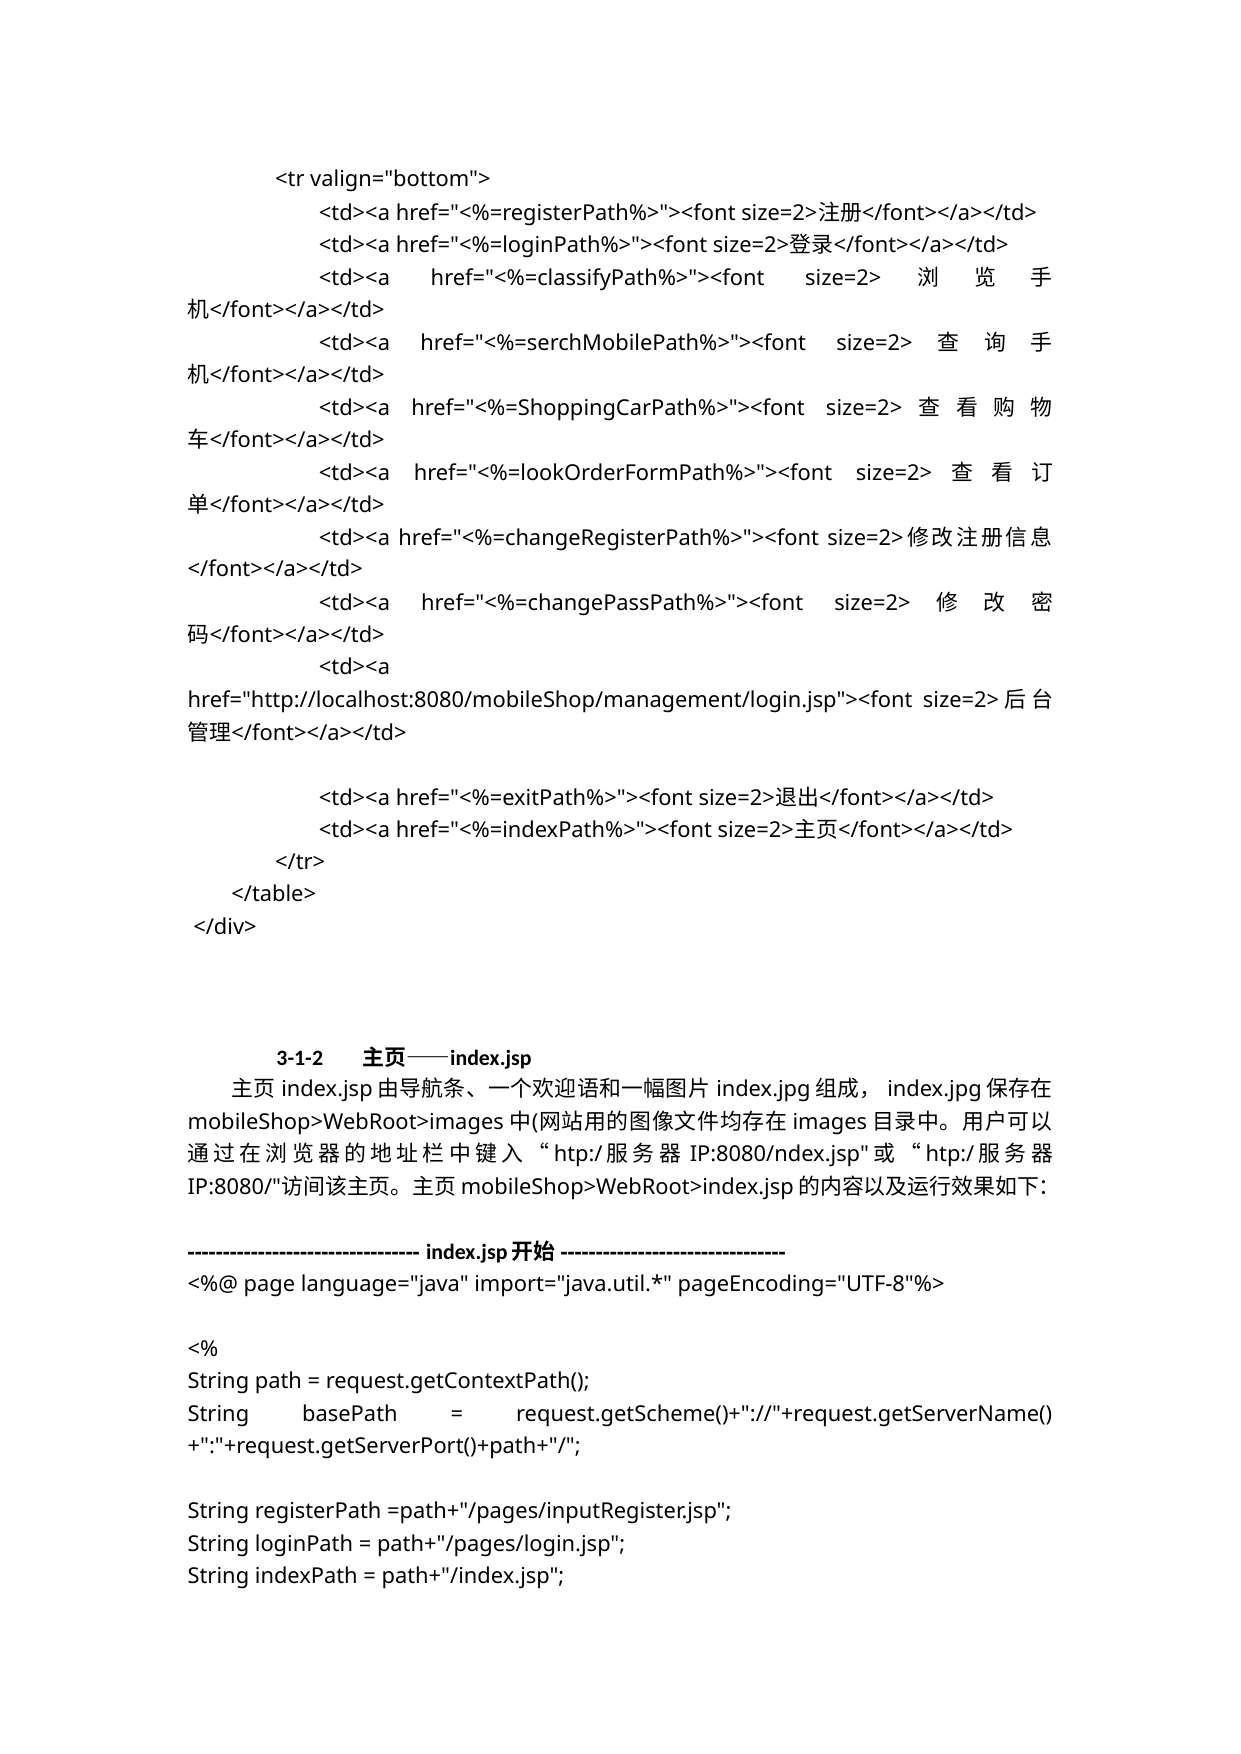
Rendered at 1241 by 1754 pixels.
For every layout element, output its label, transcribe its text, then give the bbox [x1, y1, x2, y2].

text <td><a href="<%=ShoppingCarPath%>"><font size=2>查看购物车</font></a></td> [187, 389, 1053, 454]
text <tr valign="bottom"> [187, 162, 1053, 194]
text String basePath = request.getScheme()+"://"+request.getServerName()+":"+request.getServerPort()+path+"/"; [187, 1396, 1053, 1461]
text <td><a href="<%=exitPath%>"><font size=2>退出</font></a></td> [187, 779, 1053, 812]
text <td><a href="<%=loginPath%>"><font size=2>登录</font></a></td> [187, 227, 1053, 259]
text <td><a href="<%=indexPath%>"><font size=2>主页</font></a></td> [187, 812, 1053, 844]
text <%@ page language="java" import="java.util.*" pageEncoding="UTF-8"%> [187, 1266, 1053, 1299]
text String indexPath = path+"/index.jsp"; [187, 1559, 1053, 1591]
text <td><a href="<%=classifyPath%>"><font size=2>浏览手机</font></a></td> [187, 259, 1053, 324]
text <td><a href="<%=registerPath%>"><font size=2>注册</font></a></td> [187, 194, 1053, 227]
text String loginPath = path+"/pages/login.jsp"; [187, 1526, 1053, 1559]
text 主页——index.jsp [276, 1039, 1053, 1071]
text String path = request.getContextPath(); [187, 1364, 1053, 1396]
text <% [187, 1331, 1053, 1364]
text 主页 index.jsp由导航条、一个欢迎语和一幅图片 index.jpg组成， index.jpg保存在mobileShop>WebRoot>images中(网站用的图像文件均存在images目录中。用户可以通过在浏览器的地址栏中键入“htp:/服务器IP:8080/ndex.jsp"或“htp:/服务器IP:8080/"访间该主页。主页mobileShop>WebRoot>index.jsp的内容以及运行效果如下： [187, 1071, 1053, 1201]
text <td><a href="<%=serchMobilePath%>"><font size=2>查询手机</font></a></td> [187, 324, 1053, 389]
text </div> [187, 909, 1053, 942]
text <td><a href="http://localhost:8080/mobileShop/management/login.jsp"><font size=2>后台管理</font></a></td> [187, 649, 1053, 747]
text </tr> [187, 844, 1053, 877]
text </table> [187, 877, 1053, 909]
text <td><a href="<%=changePassPath%>"><font size=2>修改密码</font></a></td> [187, 584, 1053, 649]
text --------------------------------- index.jsp开始 -------------------------------- [187, 1234, 1053, 1266]
text String registerPath =path+"/pages/inputRegister.jsp"; [187, 1494, 1053, 1526]
text <td><a href="<%=lookOrderFormPath%>"><font size=2>查看订单</font></a></td> [187, 454, 1053, 519]
text <td><a href="<%=changeRegisterPath%>"><font size=2>修改注册信息</font></a></td> [187, 519, 1053, 584]
